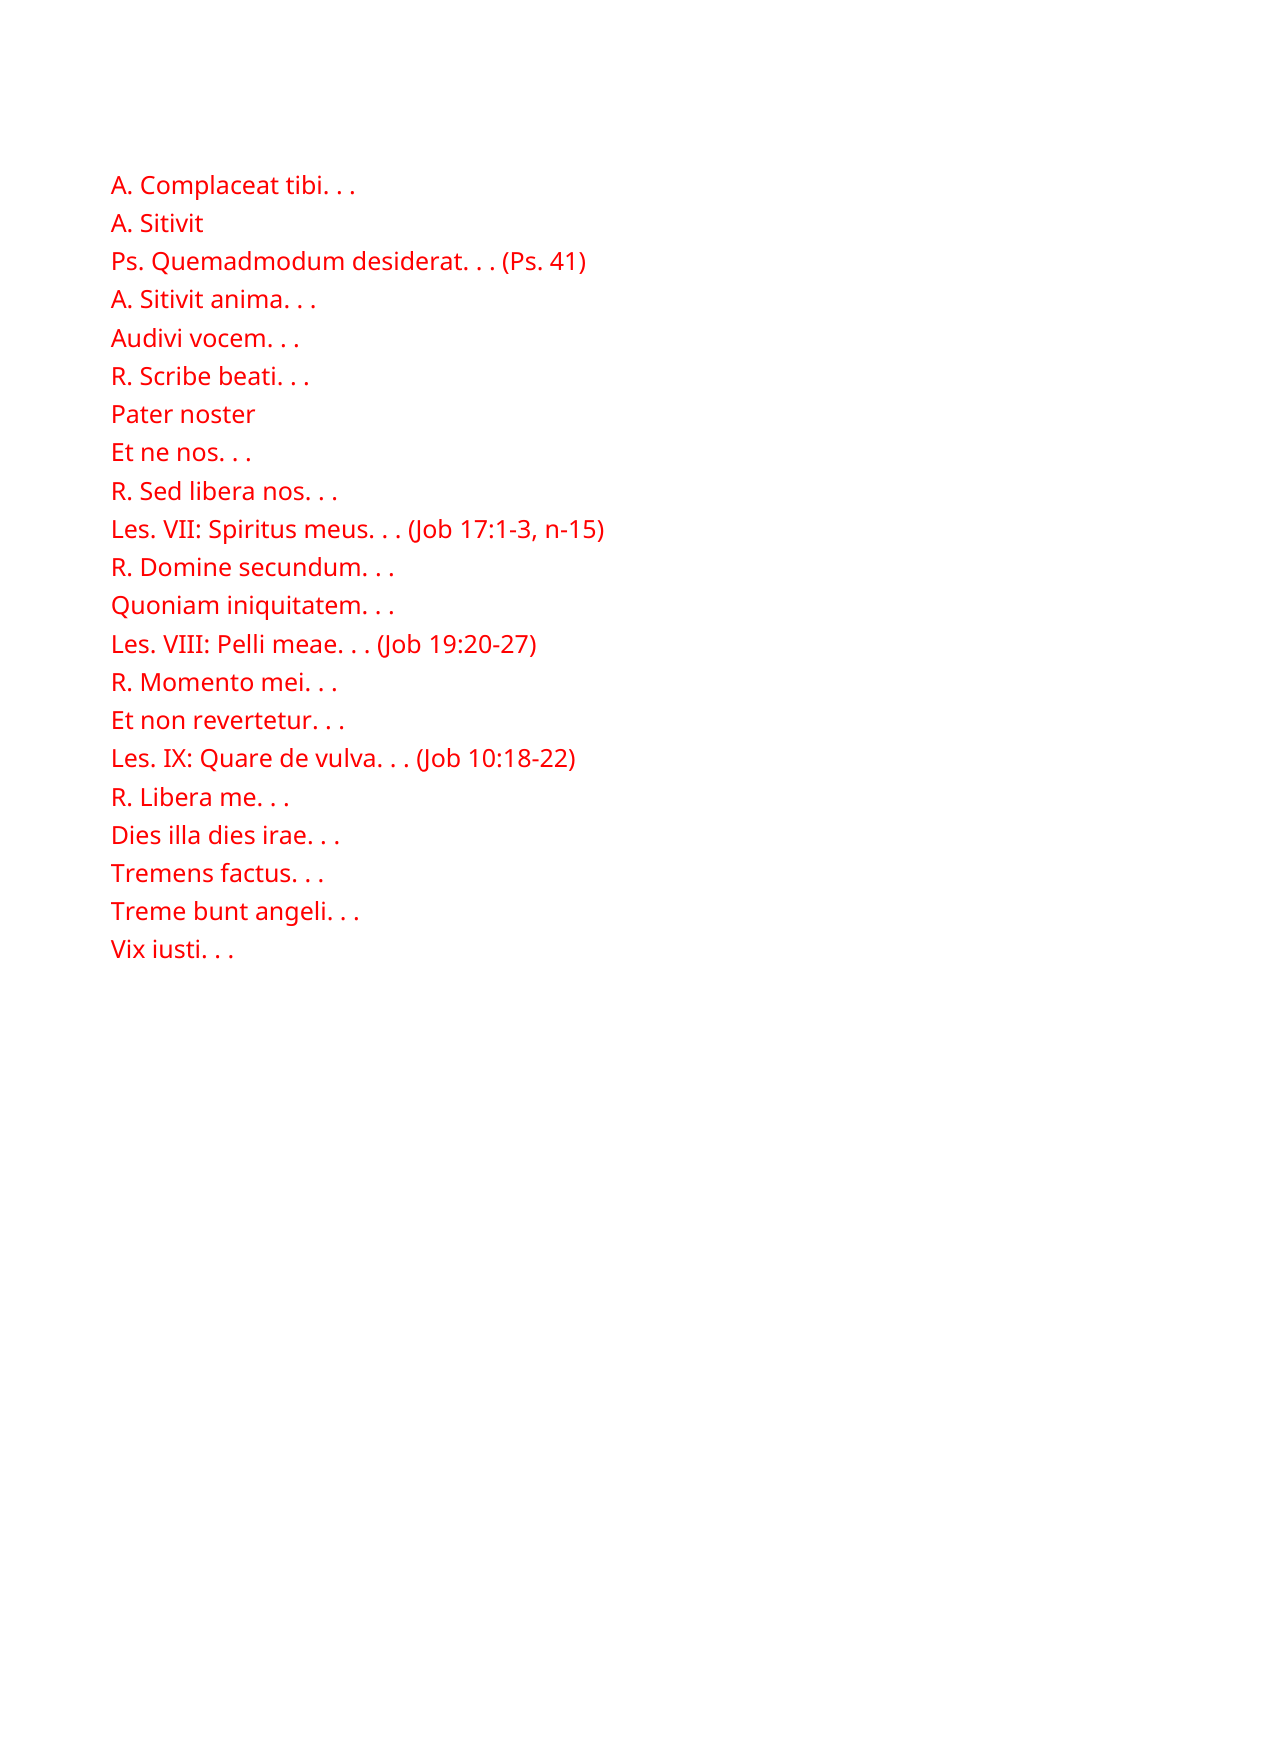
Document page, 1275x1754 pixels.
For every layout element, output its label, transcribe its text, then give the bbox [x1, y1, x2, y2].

subtitle Les. VII: Spiritus meus. . . (Job 17:1-3, n-15) [111, 512, 1106, 546]
subtitle A. Sitivit anima. . . [111, 282, 1106, 316]
subtitle Ps. Quemadmodum desiderat. . . (Ps. 41) [111, 244, 1106, 278]
subtitle R. Libera me. . . [111, 779, 1106, 813]
subtitle R. Sed libera nos. . . [111, 473, 1106, 507]
subtitle Les. IX: Quare de vulva. . . (Job 10:18-22) [111, 741, 1106, 775]
subtitle R. Momento mei. . . [111, 664, 1106, 698]
subtitle A. Sitivit [111, 206, 1106, 240]
subtitle R. Scribe beati. . . [111, 359, 1106, 393]
subtitle Audivi vocem. . . [111, 320, 1106, 354]
subtitle Et ne nos. . . [111, 435, 1106, 469]
subtitle Tremens factus. . . [111, 856, 1106, 890]
subtitle Dies illa dies irae. . . [111, 817, 1106, 851]
subtitle R. Domine secundum. . . [111, 550, 1106, 584]
subtitle A. Complaceat tibi. . . [111, 167, 1106, 202]
subtitle Treme bunt angeli. . . [111, 894, 1106, 928]
subtitle Et non revertetur. . . [111, 703, 1106, 737]
subtitle Pater noster [111, 397, 1106, 431]
subtitle Les. VIII: Pelli meae. . . (Job 19:20-27) [111, 626, 1106, 660]
subtitle Quoniam iniquitatem. . . [111, 588, 1106, 622]
subtitle Vix iusti. . . [111, 932, 1106, 966]
